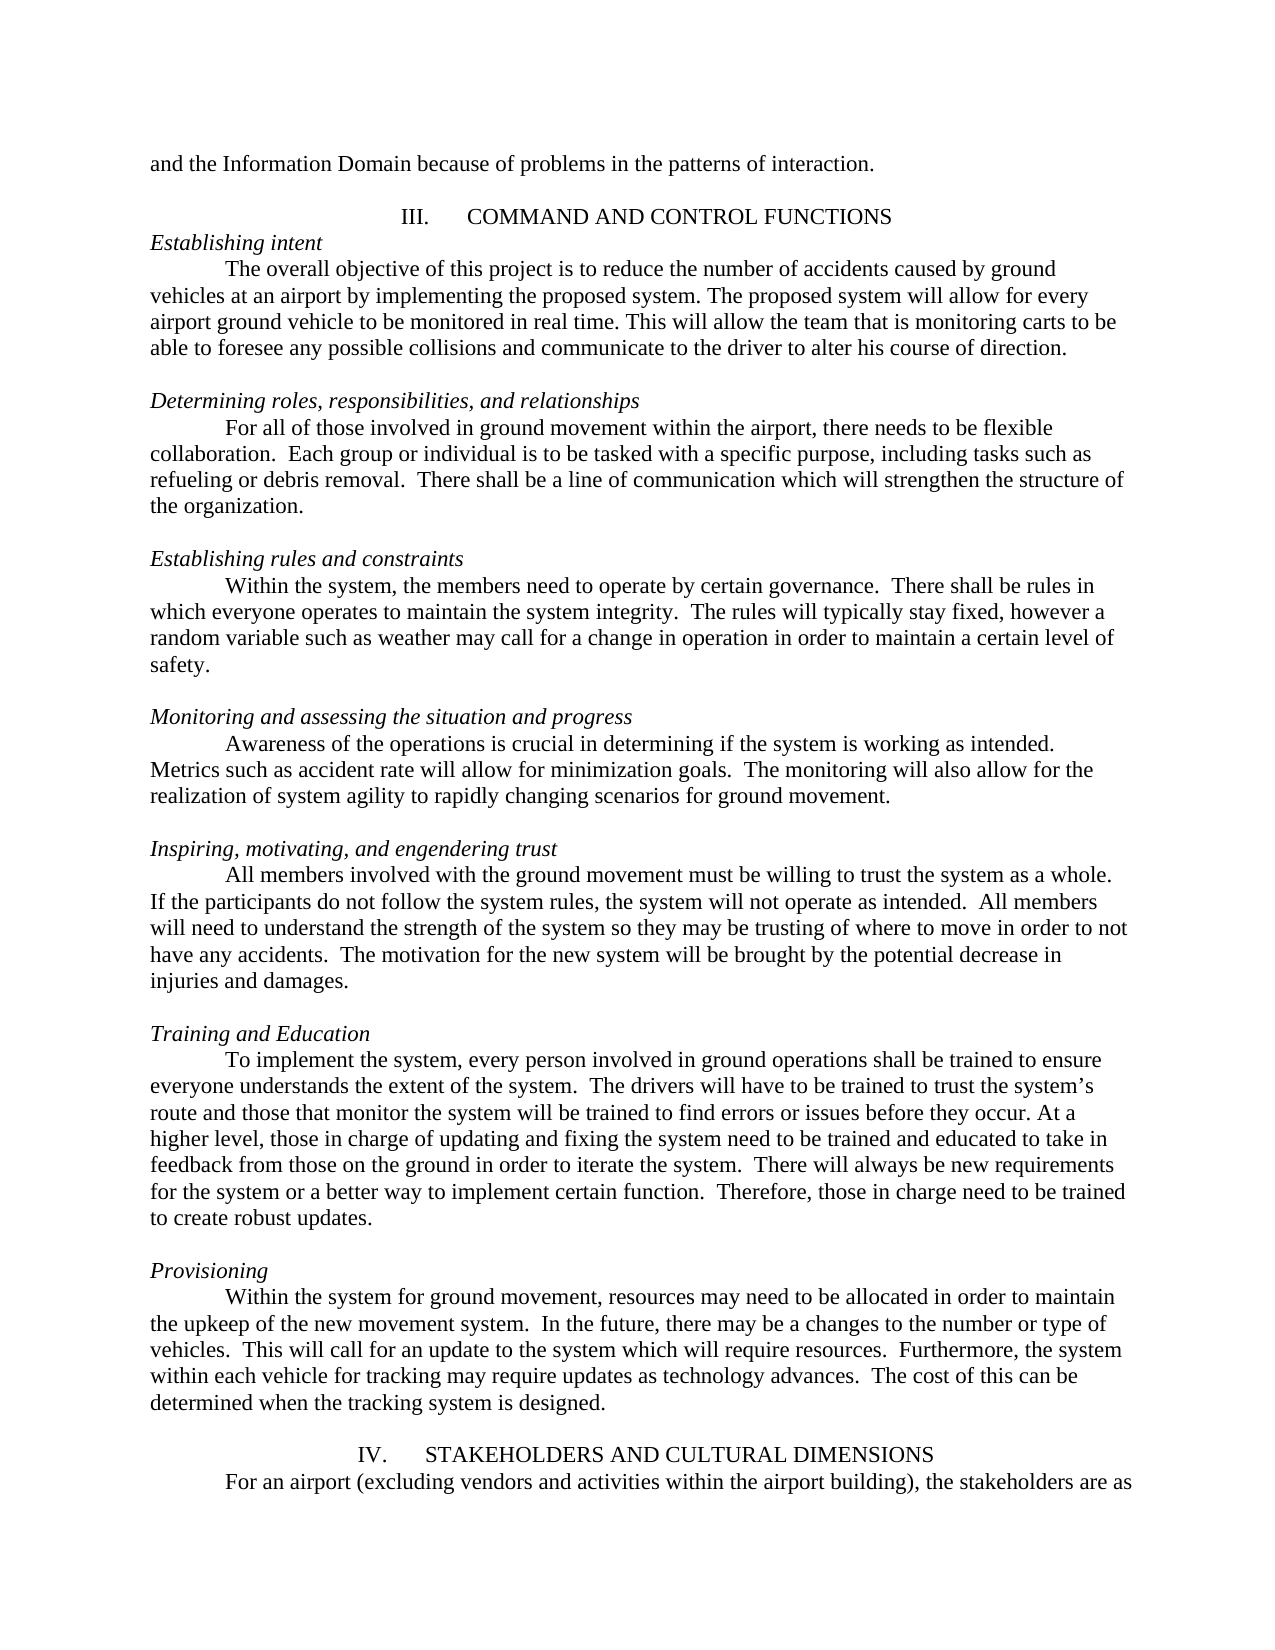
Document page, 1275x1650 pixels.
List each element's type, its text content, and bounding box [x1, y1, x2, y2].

text Inspiring, motivating, and engendering trust [150, 835, 1134, 862]
text Determining roles, responsibilities, and relationships [150, 387, 1134, 413]
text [150, 150, 1134, 176]
text Establishing rules and constraints [150, 545, 1134, 572]
text Provisioning [150, 1257, 1134, 1283]
list STAKEHOLDERS AND CULTURAL DIMENSIONS [187, 1441, 1134, 1468]
text For all of those involved in ground movement within the airport, there needs to be flexible collaboration. Each group or individual is to be tasked with a specific purpose, including tasks such as refueling or debris removal. There shall be a line of communication which will strengthen the structure of the organization. [150, 413, 1134, 519]
text Training and Education [150, 1020, 1134, 1046]
text The overall objective of this project is to reduce the number of accidents caused by ground vehicles at an airport by implementing the proposed system. The proposed system will allow for every airport ground vehicle to be monitored in real time. This will allow the team that is monitoring carts to be able to foresee any possible collisions and communicate to the driver to alter his course of direction. [150, 255, 1134, 361]
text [150, 1468, 1134, 1494]
text Monitoring and assessing the situation and progress [150, 703, 1134, 730]
text Within the system, the members need to operate by certain governance. There shall be rules in which everyone operates to maintain the system integrity. The rules will typically stay fixed, however a random variable such as weather may call for a change in operation in order to maintain a certain level of safety. [150, 572, 1134, 677]
text Awareness of the operations is crucial in determining if the system is working as intended. Metrics such as accident rate will allow for minimization goals. The monitoring will also allow for the realization of system agility to rapidly changing scenarios for ground movement. [150, 730, 1134, 809]
text Within the system for ground movement, resources may need to be allocated in order to maintain the upkeep of the new movement system. In the future, there may be a changes to the number or type of vehicles. This will call for an update to the system which will require resources. Furthermore, the system within each vehicle for tracking may require updates as technology advances. The cost of this can be determined when the tracking system is designed. [150, 1283, 1134, 1415]
text All members involved with the ground movement must be willing to trust the system as a whole. If the participants do not follow the system rules, the system will not operate as intended. All members will need to understand the strength of the system so they may be trusting of where to move in order to not have any accidents. The motivation for the new system will be brought by the potential decrease in injuries and damages. [150, 862, 1134, 993]
text Establishing intent [150, 229, 1134, 255]
text To implement the system, every person involved in ground operations shall be trained to ensure everyone understands the extent of the system. The drivers will have to be trained to trust the system’s route and those that monitor the system will be trained to find errors or issues before they occur. At a higher level, those in charge of updating and fixing the system need to be trained and educated to take in feedback from those on the ground in order to iterate the system. There will always be new requirements for the system or a better way to implement certain function. Therefore, those in charge need to be trained to create robust updates. [150, 1046, 1134, 1231]
list COMMAND AND CONTROL FUNCTIONS [187, 203, 1134, 229]
